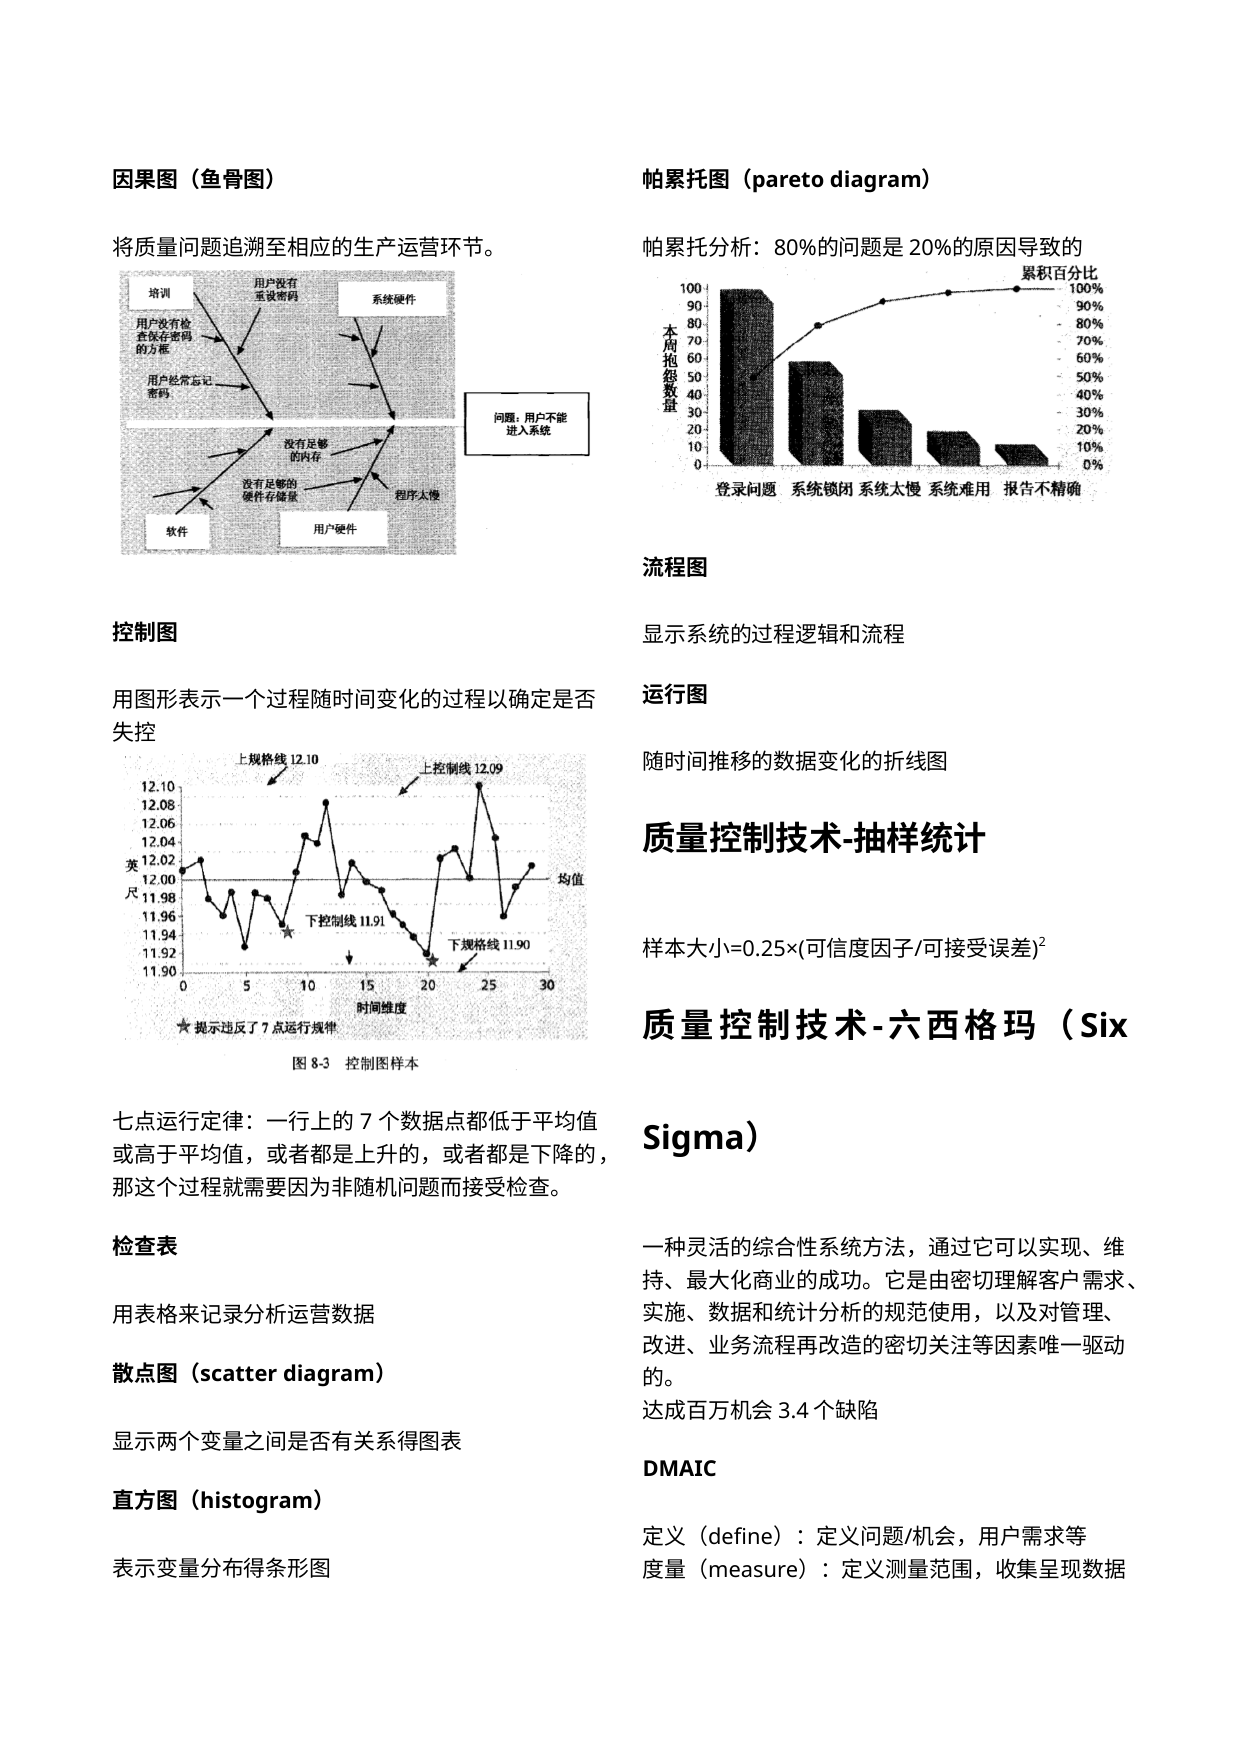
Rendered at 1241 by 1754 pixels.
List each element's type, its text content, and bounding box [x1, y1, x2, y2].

subtitle 控制图 [112, 614, 598, 647]
text 将质量问题追溯至相应的生产运营环节。 [112, 229, 598, 262]
text 显示系统的过程逻辑和流程 [642, 617, 1128, 649]
subtitle 帕累托图（pareto diagram） [642, 162, 1128, 194]
picture [112, 746, 598, 1078]
text 表示变量分布得条形图 [112, 1550, 598, 1583]
picture [112, 262, 598, 562]
text 显示两个变量之间是否有关系得图表 [112, 1423, 598, 1456]
text 一种灵活的综合性系统方法，通过它可以实现、维持、最大化商业的成功。它是由密切理解客户需求、实施、数据和统计分析的规范使用，以及对管理、改进、业务流程再改造的密切关注等因素唯一驱动的。 [642, 1230, 1128, 1392]
text 定义（define）：定义问题/机会，用户需求等 [642, 1519, 1128, 1552]
text 样本大小=0.25×(可信度因子/可接受误差)2 [642, 931, 1128, 963]
subtitle 检查表 [112, 1229, 598, 1261]
subtitle 运行图 [642, 676, 1128, 709]
subtitle 直方图（histogram） [112, 1483, 598, 1515]
subtitle 流程图 [642, 549, 1128, 582]
text 用图形表示一个过程随时间变化的过程以确定是否失控 [112, 682, 598, 746]
text 用表格来记录分析运营数据 [112, 1296, 598, 1329]
subtitle DMAIC [642, 1452, 1128, 1484]
text 七点运行定律：一行上的 7 个数据点都低于平均值或高于平均值，或者都是上升的，或者都是下降的，那这个过程就需要因为非随机问题而接受检查。 [112, 1104, 598, 1202]
text 达成百万机会3.4个缺陷 [642, 1392, 1128, 1425]
text 帕累托分析：80%的问题是20%的原因导致的 [642, 229, 1128, 262]
subtitle 因果图（鱼骨图） [112, 162, 598, 194]
subtitle 质量控制技术-六西格玛（Six Sigma） [642, 990, 1128, 1168]
text 度量（measure）：定义测量范围，收集呈现数据 [642, 1552, 1128, 1584]
picture [642, 262, 1128, 506]
text 随时间推移的数据变化的折线图 [642, 744, 1128, 776]
subtitle 散点图（scatter diagram） [112, 1356, 598, 1388]
subtitle 质量控制技术-抽样统计 [642, 803, 1128, 868]
